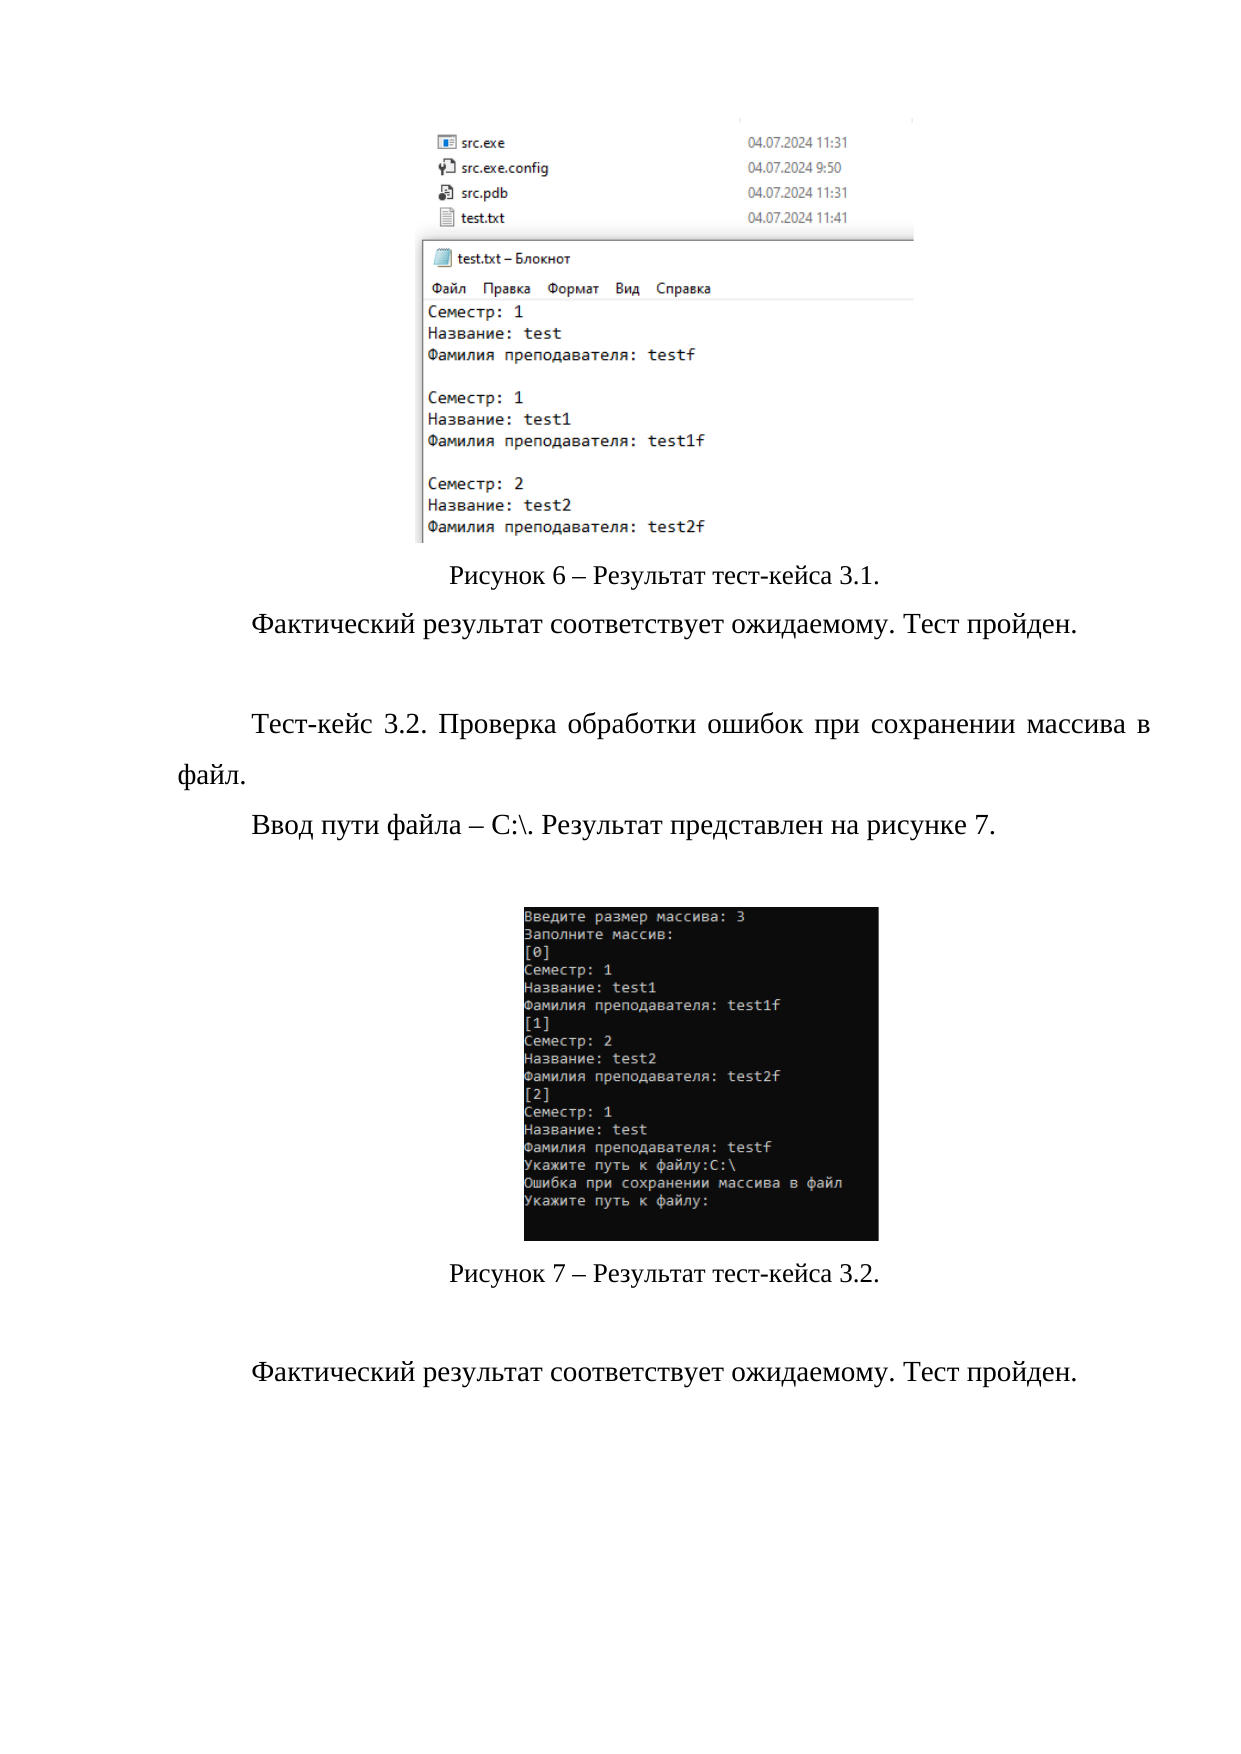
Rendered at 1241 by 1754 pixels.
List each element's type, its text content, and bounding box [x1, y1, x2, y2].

list Ввод пути файла – C:\. Результат представлен на рисунке 7. [251, 807, 1152, 841]
text Рисунок 6 – Результат тест-кейса 3.1. [177, 559, 1152, 591]
text Фактический результат соответствует ожидаемому. Тест пройден. [177, 1354, 1152, 1388]
picture [415, 118, 914, 543]
text Рисунок 7 – Результат тест-кейса 3.2. [177, 1257, 1152, 1288]
text Тест-кейс 3.2. Проверка обработки ошибок при сохранении массива в файл. [177, 707, 1152, 791]
picture [524, 907, 879, 1241]
text Фактический результат соответствует ожидаемому. Тест пройден. [177, 606, 1152, 639]
